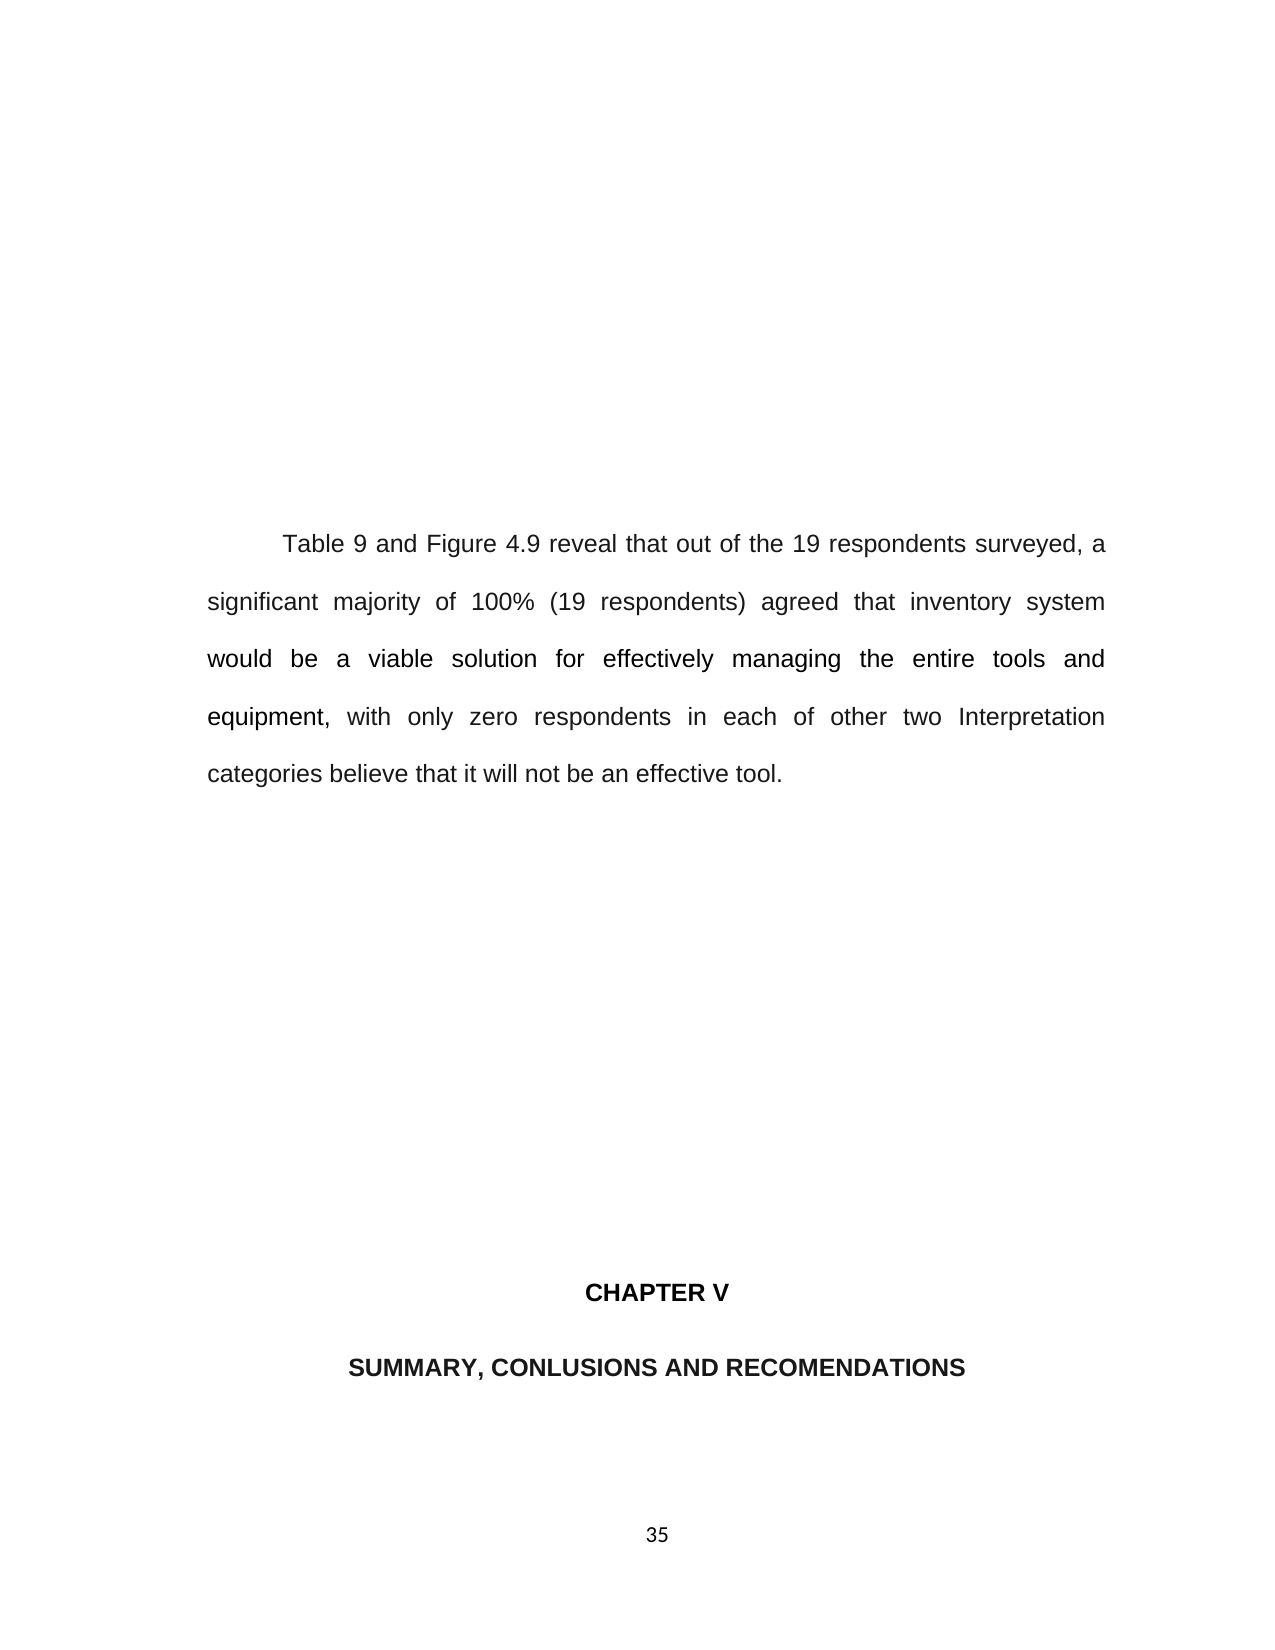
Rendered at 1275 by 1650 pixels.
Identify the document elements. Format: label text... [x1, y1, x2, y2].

text Table 9 and Figure 4.9 reveal that out of the 19 respondents surveyed, a significant majority of 100% (19 respondents) agreed that inventory system would be a viable solution for effectively managing the entire tools and equipment, with only zero respondents in each of other two Interpretation categories believe that it will not be an effective tool. [207, 529, 1107, 587]
text CHAPTER V [207, 1278, 1107, 1307]
text SUMMARY, CONLUSIONS AND RECOMENDATIONS [207, 1352, 1107, 1381]
text Table 9 and Figure 4.9 reveal that out of the 19 respondents surveyed, a significant majority of 100% (19 respondents) agreed that inventory system would be a viable solution for effectively managing the entire tools and equipment, with only zero respondents in each of other two Interpretation categories believe that it will not be an effective tool. [207, 615, 1107, 788]
